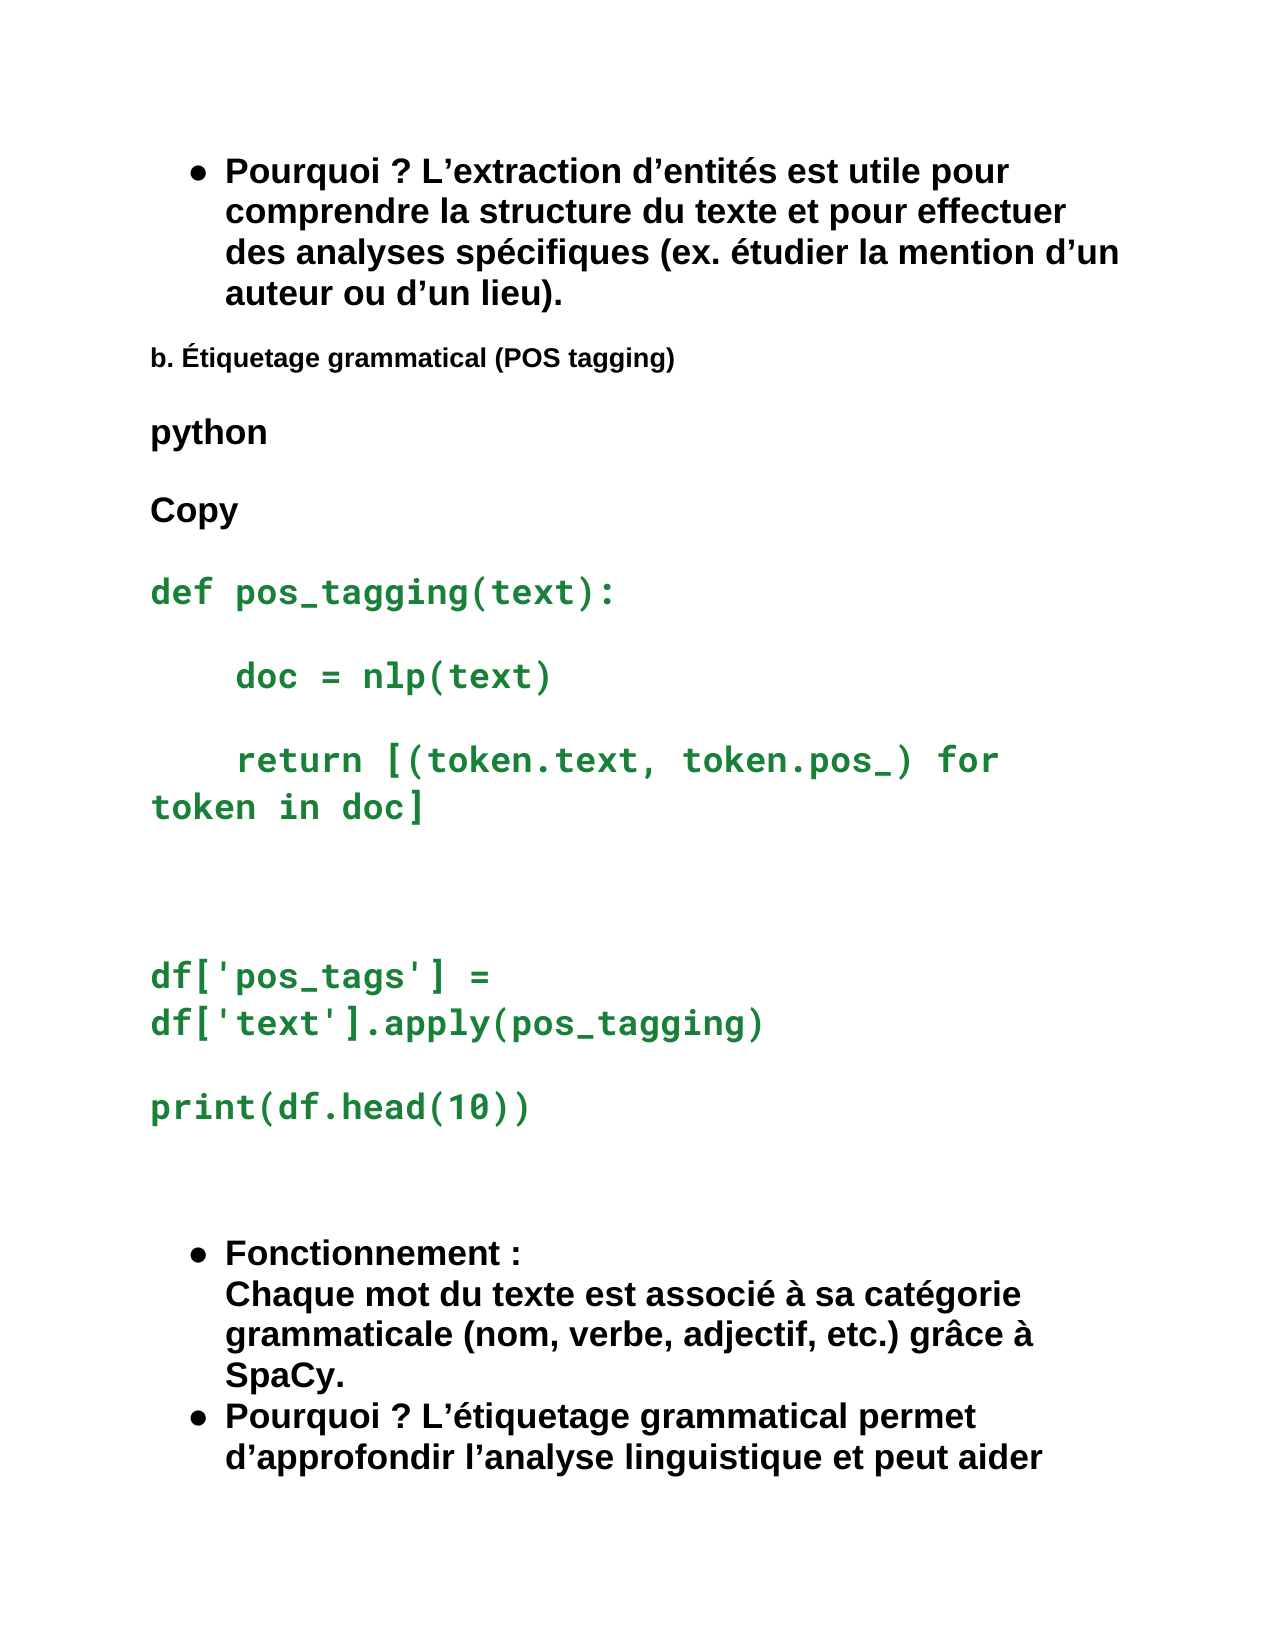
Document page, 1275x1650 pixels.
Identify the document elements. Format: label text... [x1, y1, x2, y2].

subtitle doc = nlp(text) [150, 652, 1125, 698]
subtitle print(df.head(10)) [150, 1082, 1125, 1129]
subtitle def pos_tagging(text): [150, 567, 1125, 614]
subtitle python [150, 411, 1125, 452]
subtitle Fonctionnement : Chaque mot du texte est associé à sa catégorie grammaticale (nom, verbe, adjectif, etc.) grâce à SpaCy. [187, 1232, 1125, 1395]
subtitle Pourquoi ? L’extraction d’entités est utile pour comprendre la structure du texte et pour effectuer des analyses spécifiques (ex. étudier la mention d’un auteur ou d’un lieu). [187, 150, 1125, 313]
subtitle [187, 1395, 1125, 1477]
subtitle b. Étiquetage grammatical (POS tagging) [150, 342, 1125, 373]
subtitle Copy [150, 489, 1125, 530]
subtitle df['pos_tags'] = df['text'].apply(pos_tagging) [150, 951, 1125, 1045]
subtitle return [(token.text, token.pos_) for token in doc] [150, 736, 1125, 829]
